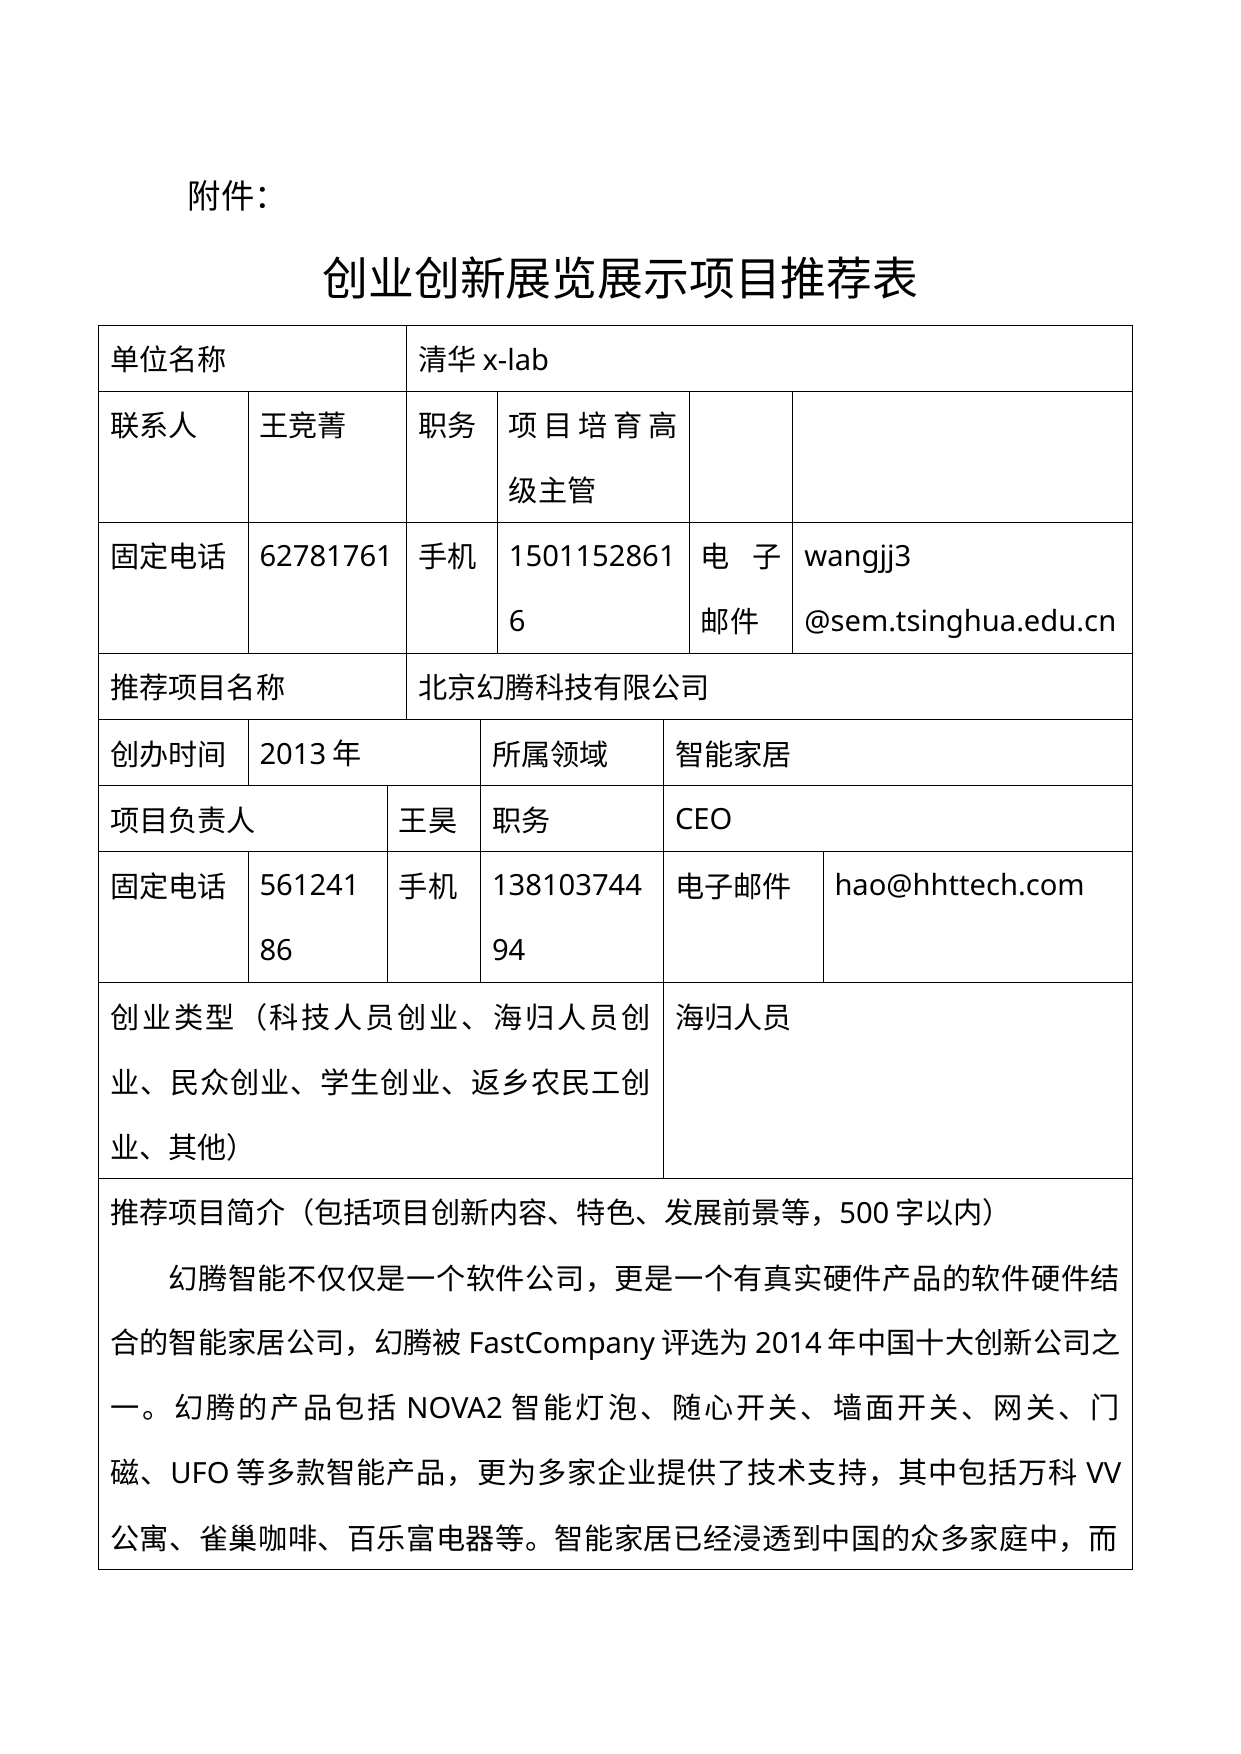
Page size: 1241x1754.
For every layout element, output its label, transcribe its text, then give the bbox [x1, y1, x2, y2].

table_cell 北京幻腾科技有限公司 [407, 654, 1132, 719]
table_cell 电子邮件 [664, 852, 823, 982]
table_cell 固定电话 [99, 852, 248, 982]
table_cell 所属领域 [481, 720, 663, 785]
table_cell hao@hhttech.com [824, 852, 1132, 982]
table_cell 职务 [407, 392, 497, 522]
table_cell 手机 [407, 523, 497, 653]
table_cell 15011528616 [498, 523, 689, 653]
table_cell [99, 1179, 1132, 1569]
table_cell 创办时间 [99, 720, 248, 785]
table_header 单位名称 [99, 326, 406, 391]
table_cell [793, 392, 1132, 522]
table_cell 62781761 [249, 523, 406, 653]
table_cell 13810374494 [481, 852, 663, 982]
table_cell CEO [664, 786, 1132, 851]
table_cell 海归人员 [664, 983, 1132, 1178]
table_cell 创业类型（科技人员创业、海归人员创业、民众创业、学生创业、返乡农民工创业、其他） [99, 983, 663, 1178]
table_cell 项目培育高级主管 [498, 392, 689, 522]
table_cell 56124186 [249, 852, 387, 982]
table_cell 王竞菁 [249, 392, 406, 522]
table_cell 2013年 [249, 720, 480, 785]
table_cell wangjj3 @sem.tsinghua.edu.cn [793, 523, 1132, 653]
text 附件： [187, 162, 1053, 227]
table_cell 职务 [481, 786, 663, 851]
table_cell 项目负责人 [99, 786, 387, 851]
table_cell 王昊 [388, 786, 480, 851]
table_cell 固定电话 [99, 523, 248, 653]
table_cell 联系人 [99, 392, 248, 522]
table_cell [690, 392, 792, 522]
table_cell 推荐项目名称 [99, 654, 406, 719]
table_cell 电子邮件 [690, 523, 792, 653]
table_cell 智能家居 [664, 720, 1132, 785]
table_header 清华x-lab [407, 326, 1132, 391]
text 创业创新展览展示项目推荐表 [187, 227, 1053, 324]
table_cell 手机 [388, 852, 480, 982]
